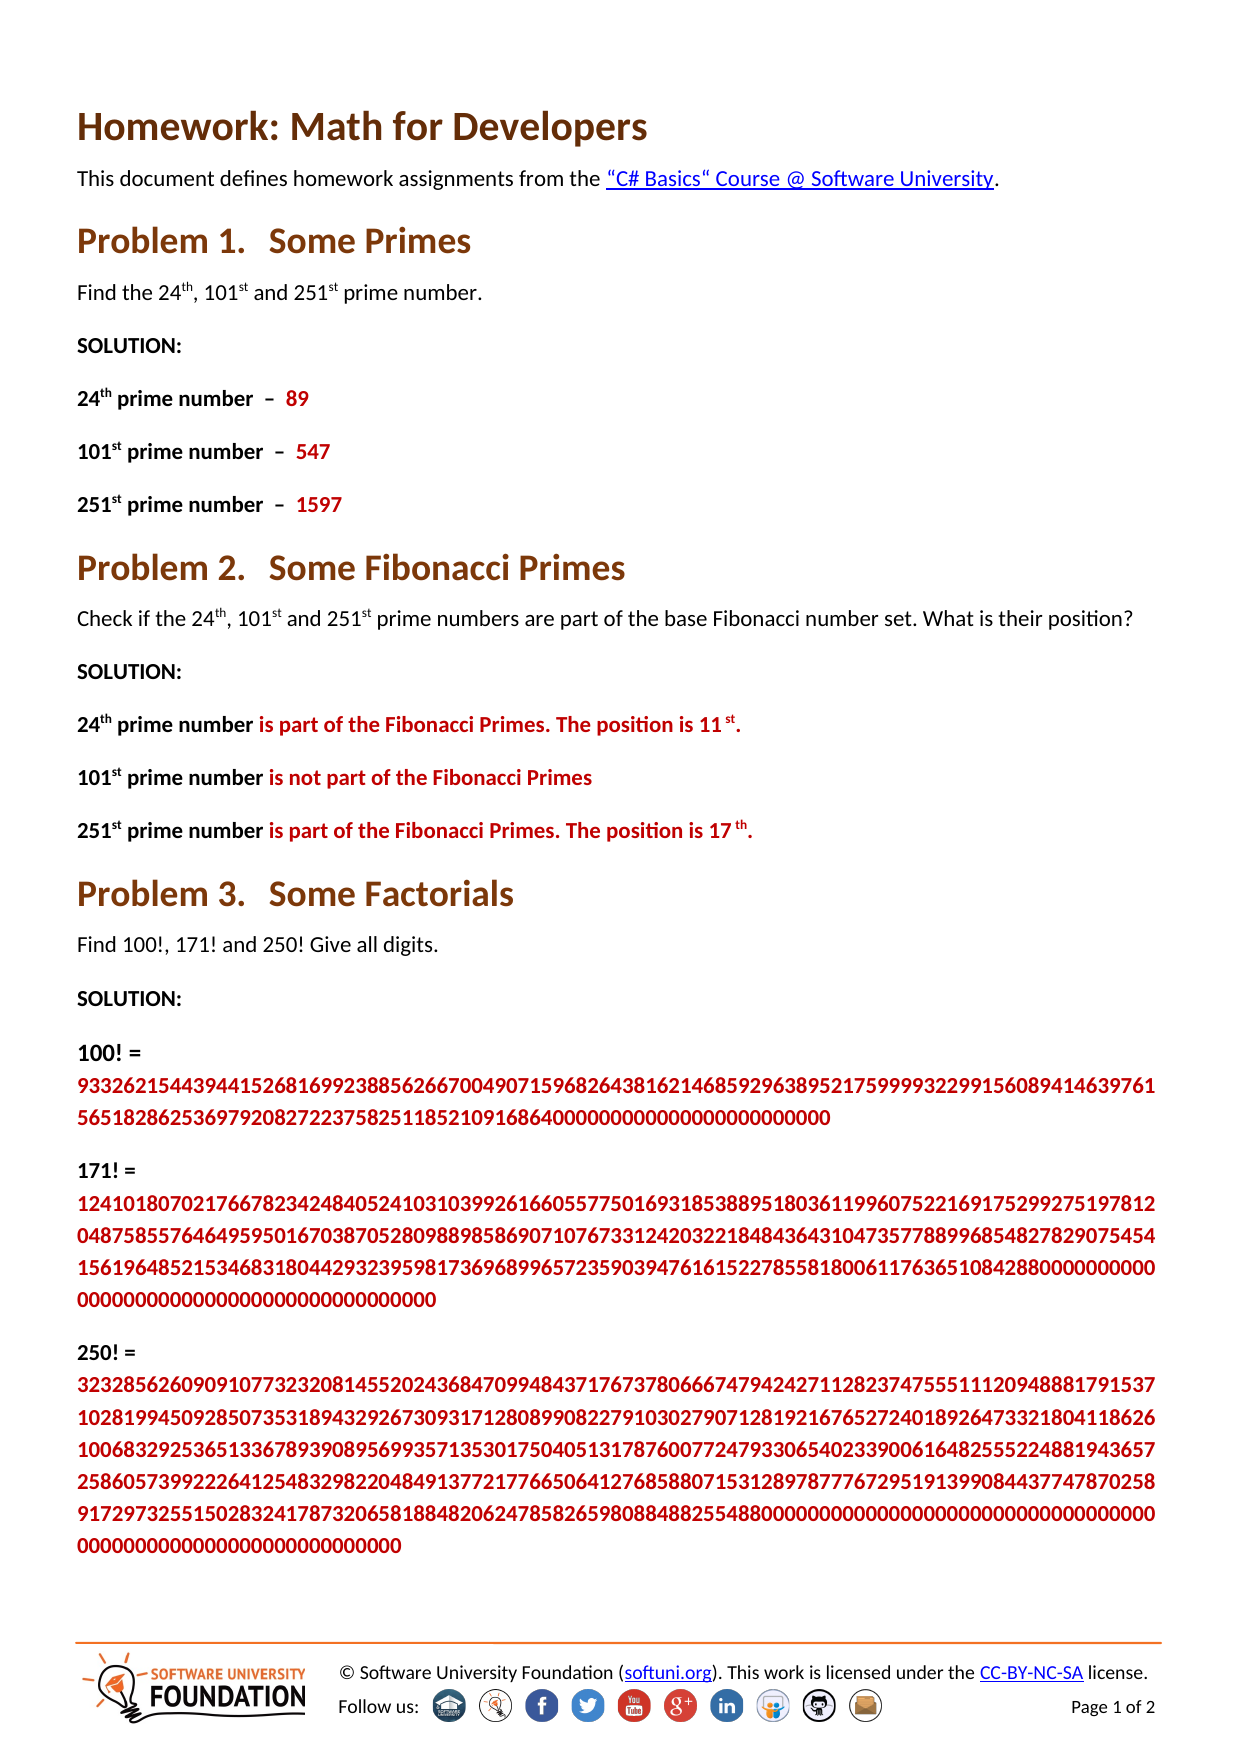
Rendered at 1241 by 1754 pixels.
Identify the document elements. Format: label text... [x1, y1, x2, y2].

subtitle Some Factorials [77, 869, 1163, 915]
picture [849, 1689, 882, 1722]
picture [710, 1689, 744, 1722]
picture [81, 1651, 305, 1724]
text 101st prime number is not part of the Fibonacci Primes [77, 763, 1163, 792]
picture [802, 1689, 836, 1722]
text 101st prime number – 547 [77, 437, 1163, 465]
subtitle Homework: Math for Developers [77, 99, 1163, 150]
picture [479, 1689, 512, 1722]
picture [525, 1689, 559, 1722]
picture [432, 1689, 466, 1722]
text Find the 24th, 101st and 251st prime number. [77, 278, 1163, 306]
text 250! = 3232856260909107732320814552024368470994843717673780666747942427112823747555111209488817915371028199450928507353189432926730931712808990822791030279071281921676527240189264733218041186261006832925365133678939089569935713530175040513178760077247933065402339006164825552248819436572586057399222641254832982204849137721776650641276858807153128978777672951913990844377478702589172973255150283241787320658188482062478582659808848825548800000000000000000000000000000000000000000000000000000000000000 [77, 1338, 1163, 1559]
text This document defines homework assignments from the “C# Basics“ Course @ Software University. [77, 164, 1163, 192]
picture [617, 1689, 651, 1722]
text 251st prime number is part of the Fibonacci Primes. The position is 17 th. [77, 817, 1163, 844]
text 251st prime number – 1597 [77, 490, 1163, 518]
text Check if the 24th, 101st and 251st prime numbers are part of the base Fibonacci number set. What is their position? [77, 604, 1163, 632]
text SOLUTION: [77, 984, 1163, 1012]
text 100! = 93326215443944152681699238856266700490715968264381621468592963895217599993229915608941463976156518286253697920827223758251185210916864000000000000000000000000 [77, 1037, 1163, 1132]
text 24th prime number is part of the Fibonacci Primes. The position is 11 st. [77, 711, 1163, 738]
text 24th prime number – 89 [77, 384, 1163, 412]
picture [664, 1689, 697, 1722]
text Find 100!, 171! and 250! Give all digits. [77, 931, 1163, 959]
picture [756, 1689, 790, 1722]
text SOLUTION: [77, 331, 1163, 359]
picture [571, 1689, 605, 1722]
text SOLUTION: [77, 657, 1163, 686]
subtitle Some Fibonacci Primes [77, 543, 1163, 589]
subtitle Some Primes [77, 217, 1163, 263]
text 171! = 1241018070217667823424840524103103992616605577501693185388951803611996075221691752992751978120487585576464959501670387052809889858690710767331242032218484364310473577889968548278290754541561964852153468318044293239598173696899657235903947616152278558180061176365108428800000000000000000000000000000000000000000 [77, 1157, 1163, 1313]
